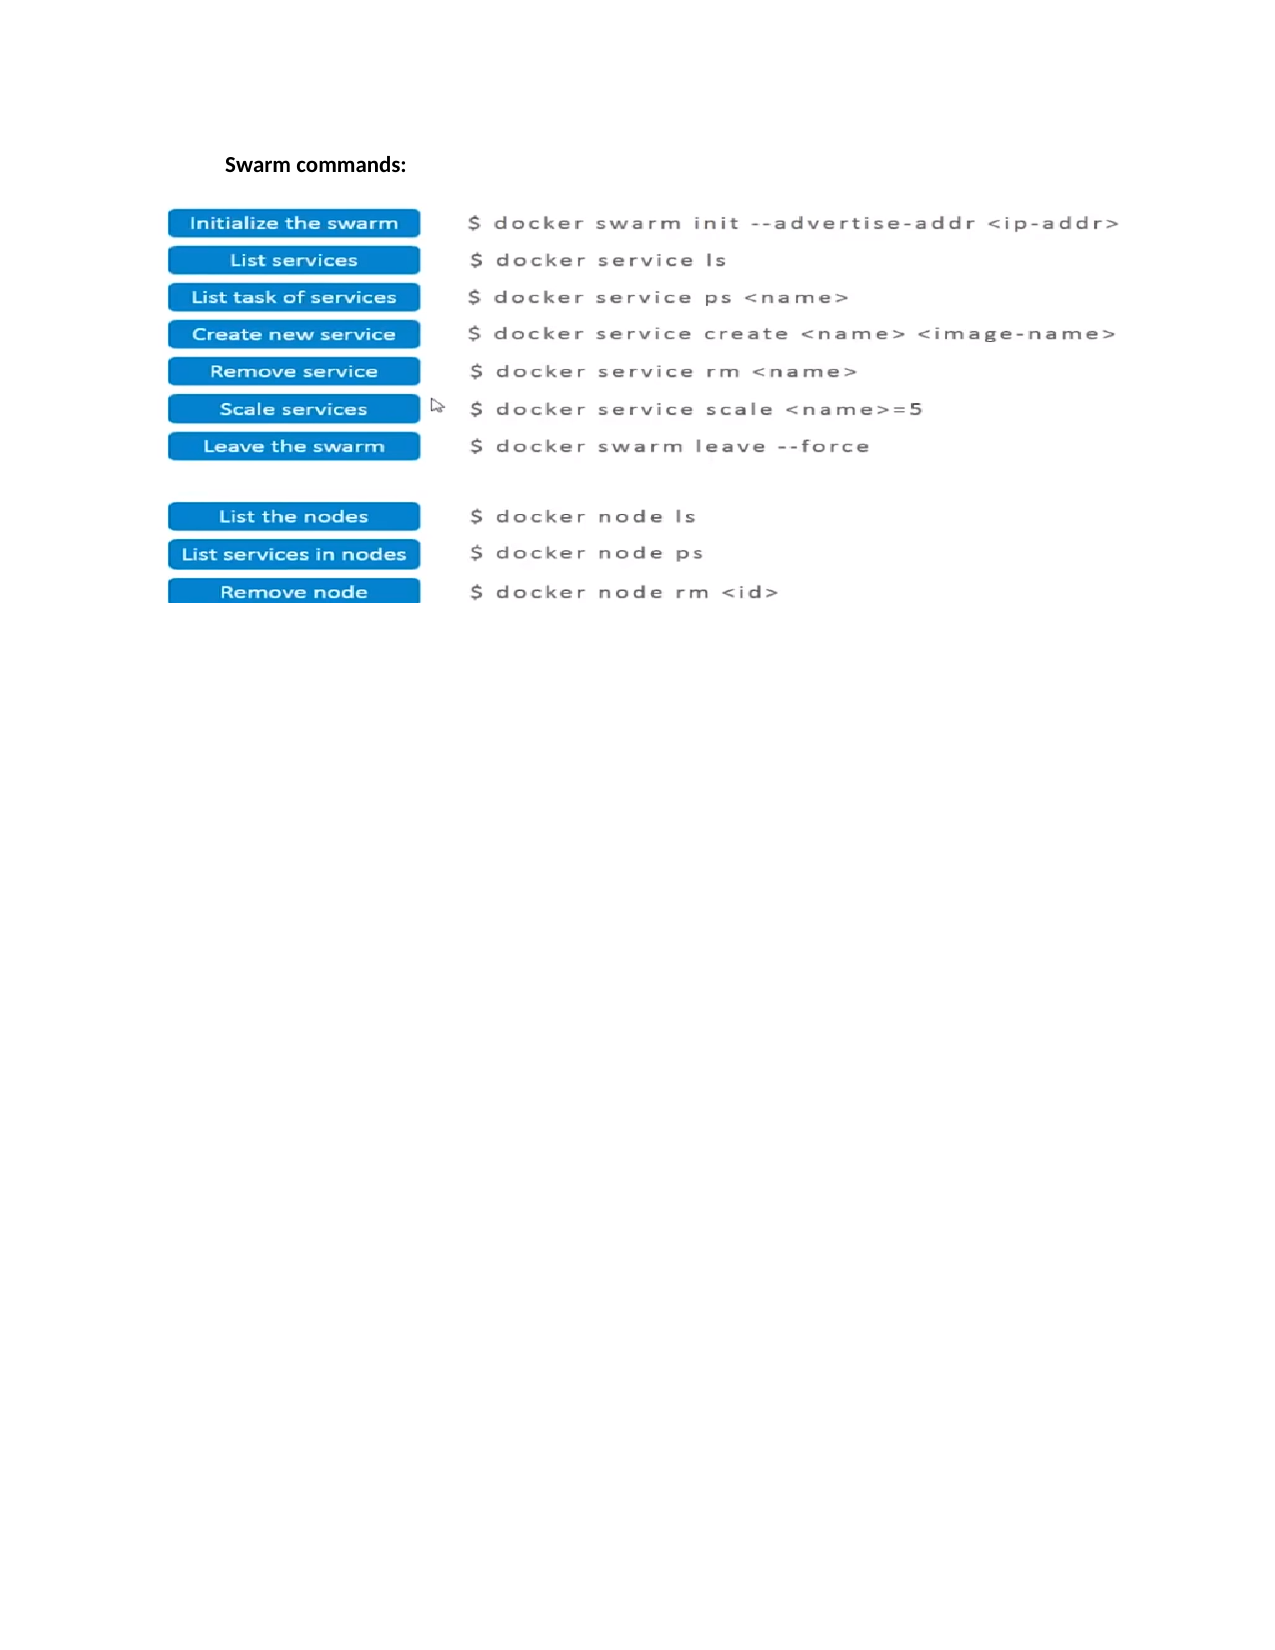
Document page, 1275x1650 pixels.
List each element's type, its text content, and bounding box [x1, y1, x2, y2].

picture [150, 203, 1126, 603]
text Swarm commands: [150, 150, 1125, 178]
